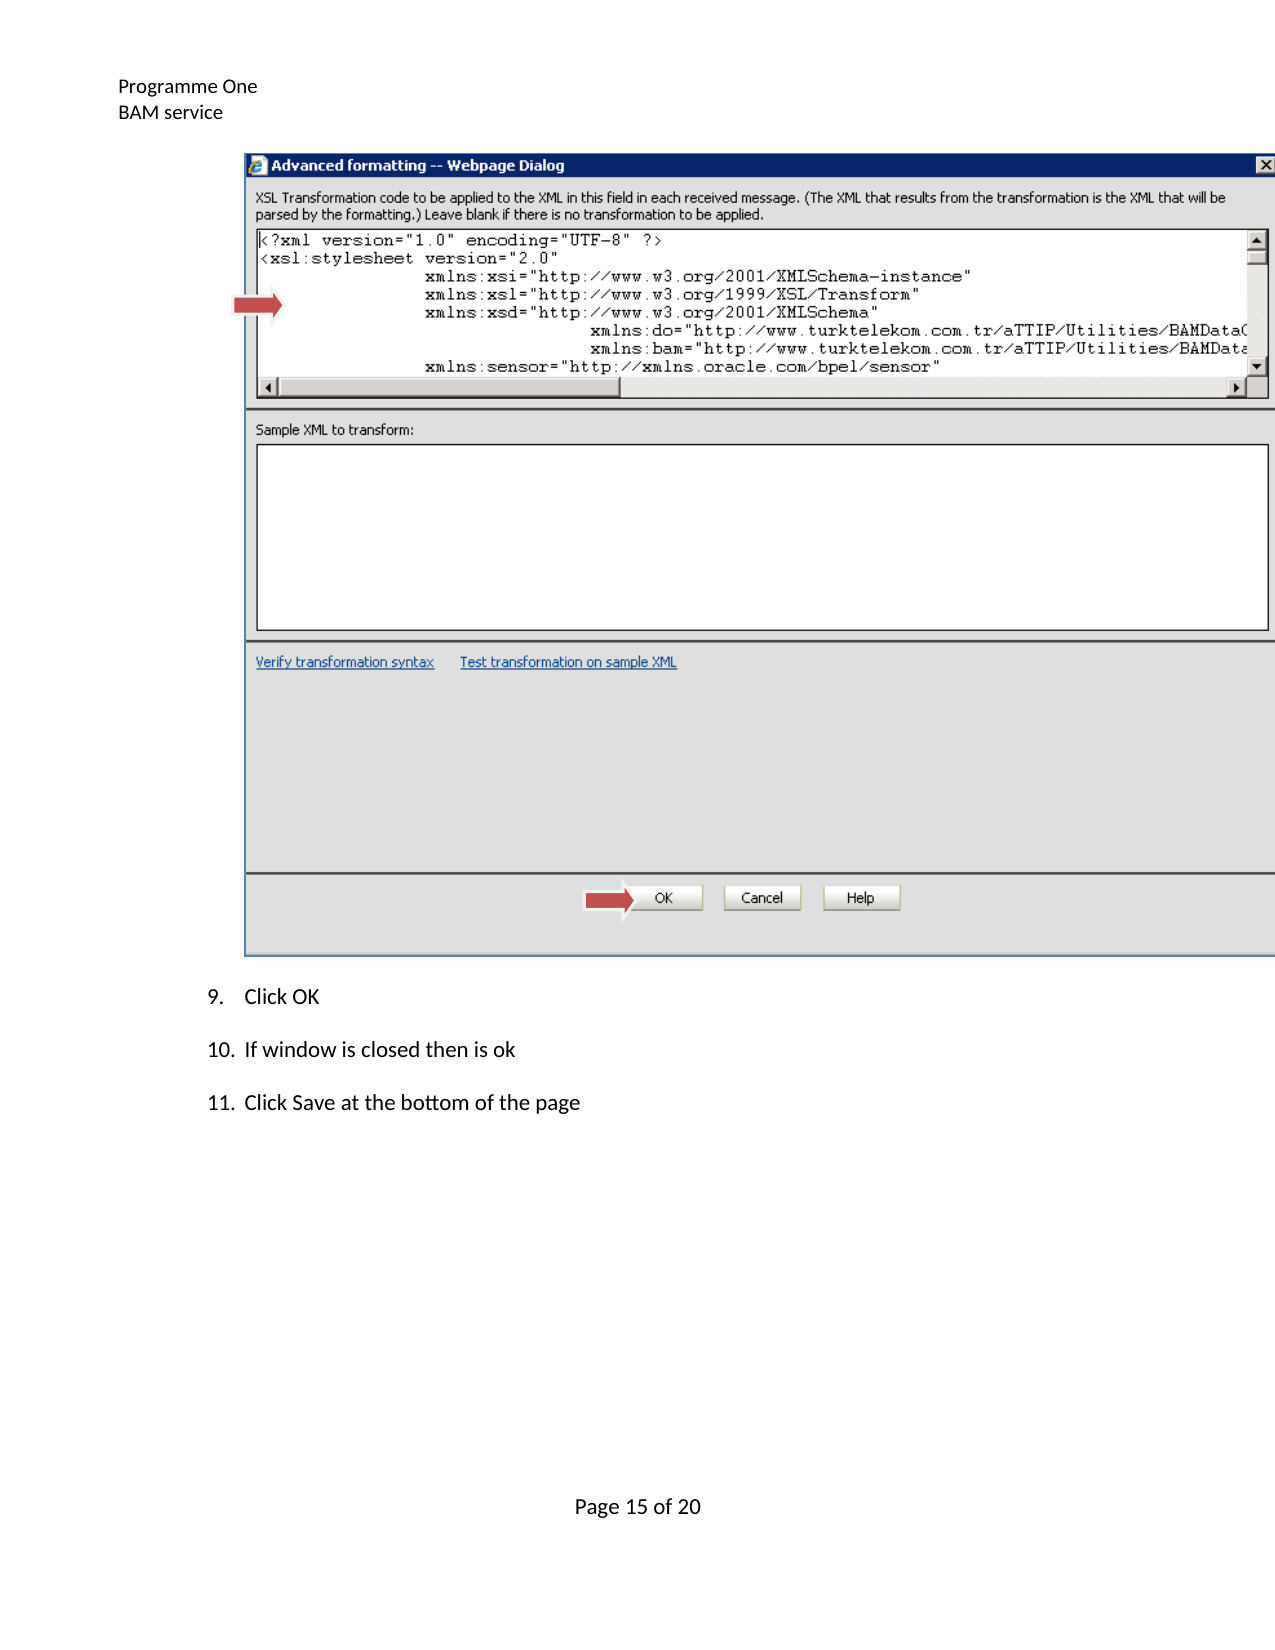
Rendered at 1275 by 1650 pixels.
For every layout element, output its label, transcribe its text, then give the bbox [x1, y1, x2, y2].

list Click OK [207, 982, 1157, 1010]
picture [246, 154, 1275, 956]
list Click Save at the bottom of the page [207, 1088, 1157, 1116]
list If window is closed then is ok [207, 1035, 1157, 1063]
